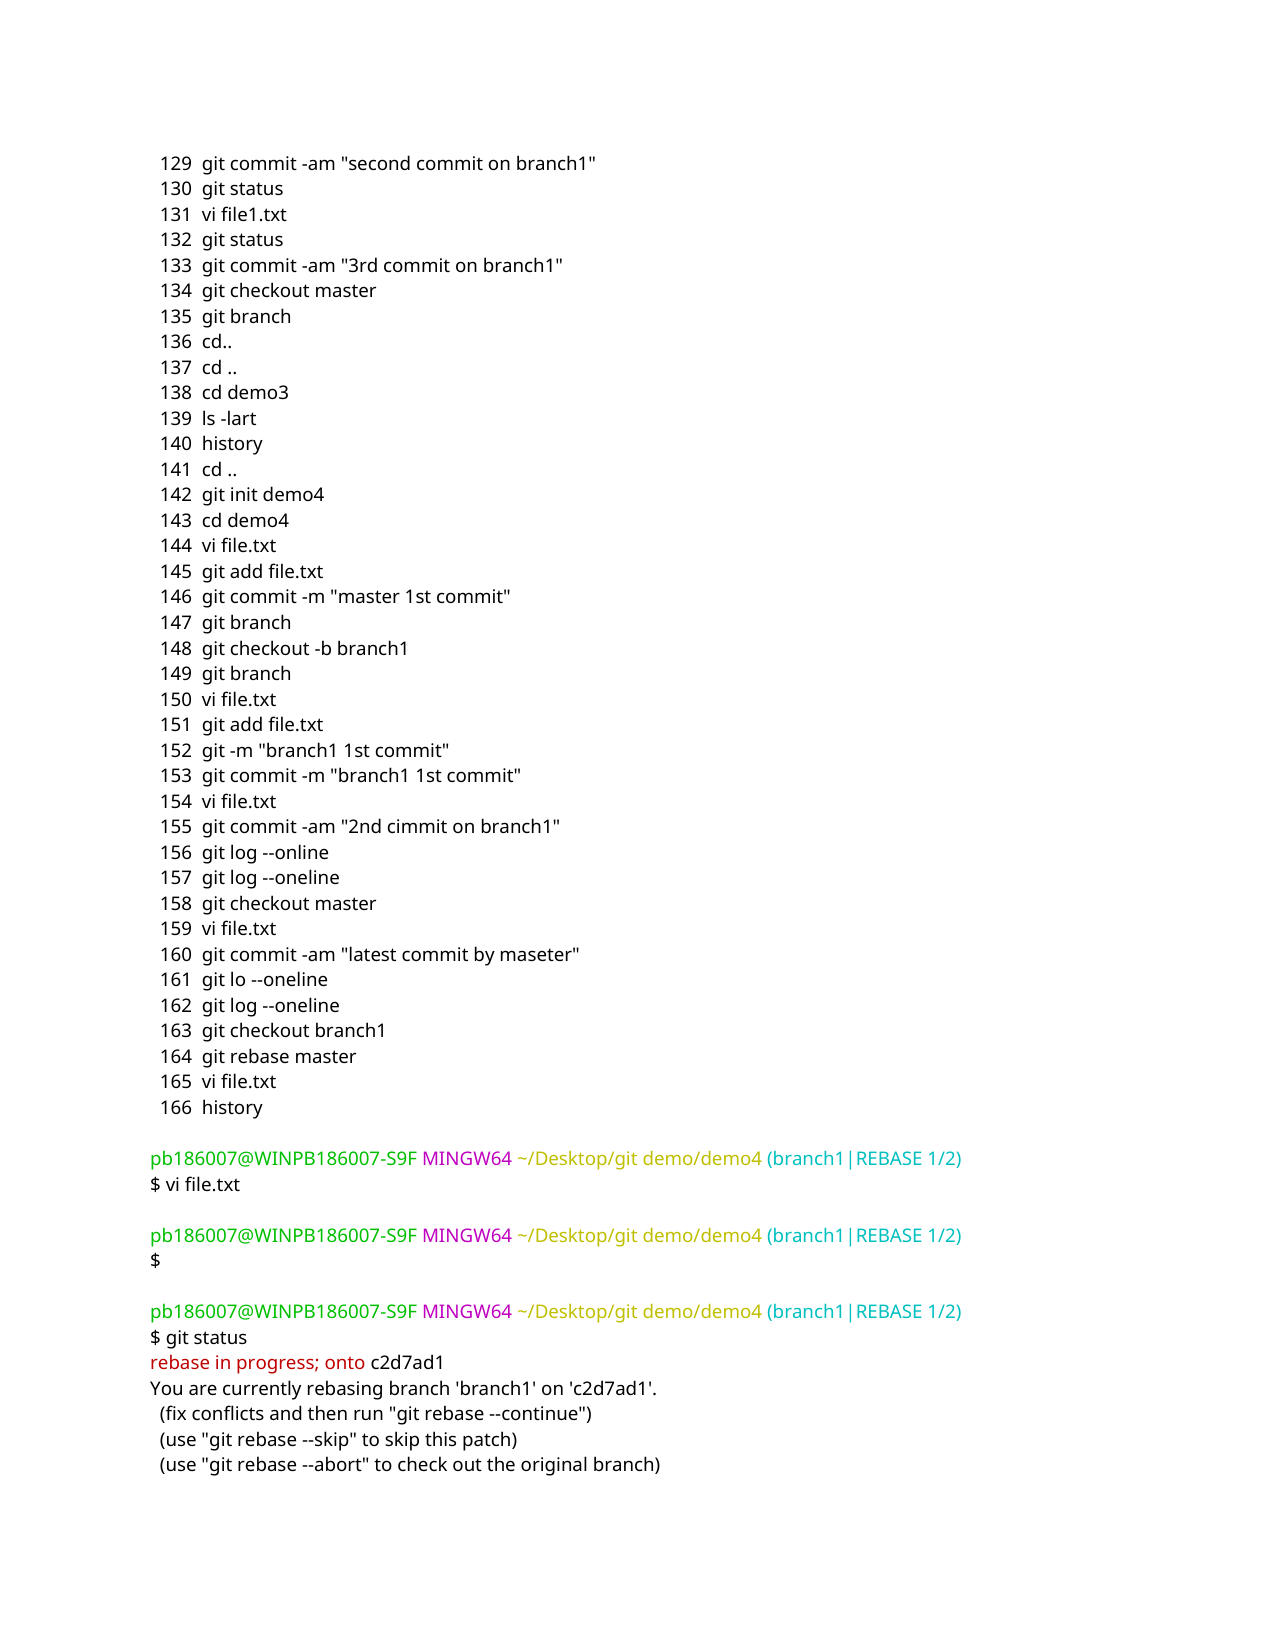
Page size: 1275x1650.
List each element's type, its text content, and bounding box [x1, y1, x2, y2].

text 165 vi file.txt [150, 1069, 1125, 1094]
text 164 git rebase master [150, 1043, 1125, 1069]
text 141 cd .. [150, 456, 1125, 482]
text 131 vi file1.txt [150, 201, 1125, 227]
text 149 git branch [150, 660, 1125, 686]
text 156 git log --online [150, 839, 1125, 864]
text 138 cd demo3 [150, 380, 1125, 405]
text 140 history [150, 431, 1125, 456]
text $ vi file.txt [150, 1171, 1125, 1196]
text pb186007@WINPB186007-S9F MINGW64 ~/Desktop/git demo/demo4 (branch1|REBASE 1/2) [150, 1145, 1125, 1171]
text 150 vi file.txt [150, 686, 1125, 711]
text 147 git branch [150, 609, 1125, 635]
text (use "git rebase --skip" to skip this patch) [150, 1426, 1125, 1452]
text $ git status [150, 1324, 1125, 1349]
text pb186007@WINPB186007-S9F MINGW64 ~/Desktop/git demo/demo4 (branch1|REBASE 1/2) [150, 1298, 1125, 1324]
text 129 git commit -am "second commit on branch1" [150, 150, 1125, 176]
text (fix conflicts and then run "git rebase --continue") [150, 1401, 1125, 1426]
text 144 vi file.txt [150, 533, 1125, 558]
text 162 git log --oneline [150, 992, 1125, 1018]
text $ [150, 1247, 1125, 1273]
text 146 git commit -m "master 1st commit" [150, 584, 1125, 609]
text 161 git lo --oneline [150, 967, 1125, 992]
text 163 git checkout branch1 [150, 1018, 1125, 1043]
text 133 git commit -am "3rd commit on branch1" [150, 252, 1125, 278]
text rebase in progress; onto c2d7ad1 [150, 1349, 1125, 1375]
text 136 cd.. [150, 329, 1125, 354]
text 134 git checkout master [150, 278, 1125, 303]
text pb186007@WINPB186007-S9F MINGW64 ~/Desktop/git demo/demo4 (branch1|REBASE 1/2) [150, 1222, 1125, 1247]
text 153 git commit -m "branch1 1st commit" [150, 762, 1125, 788]
text 139 ls -lart [150, 405, 1125, 431]
text 145 git add file.txt [150, 558, 1125, 584]
text 155 git commit -am "2nd cimmit on branch1" [150, 813, 1125, 839]
text 132 git status [150, 227, 1125, 252]
text 152 git -m "branch1 1st commit" [150, 737, 1125, 762]
text 157 git log --oneline [150, 864, 1125, 890]
text 166 history [150, 1094, 1125, 1120]
text 158 git checkout master [150, 890, 1125, 916]
text 151 git add file.txt [150, 711, 1125, 737]
text 159 vi file.txt [150, 916, 1125, 941]
text You are currently rebasing branch 'branch1' on 'c2d7ad1'. [150, 1375, 1125, 1401]
text 137 cd .. [150, 354, 1125, 380]
text 130 git status [150, 176, 1125, 201]
text 154 vi file.txt [150, 788, 1125, 813]
text 143 cd demo4 [150, 507, 1125, 533]
text 142 git init demo4 [150, 482, 1125, 507]
text (use "git rebase --abort" to check out the original branch) [150, 1452, 1125, 1477]
text 160 git commit -am "latest commit by maseter" [150, 941, 1125, 967]
text 135 git branch [150, 303, 1125, 329]
text 148 git checkout -b branch1 [150, 635, 1125, 660]
